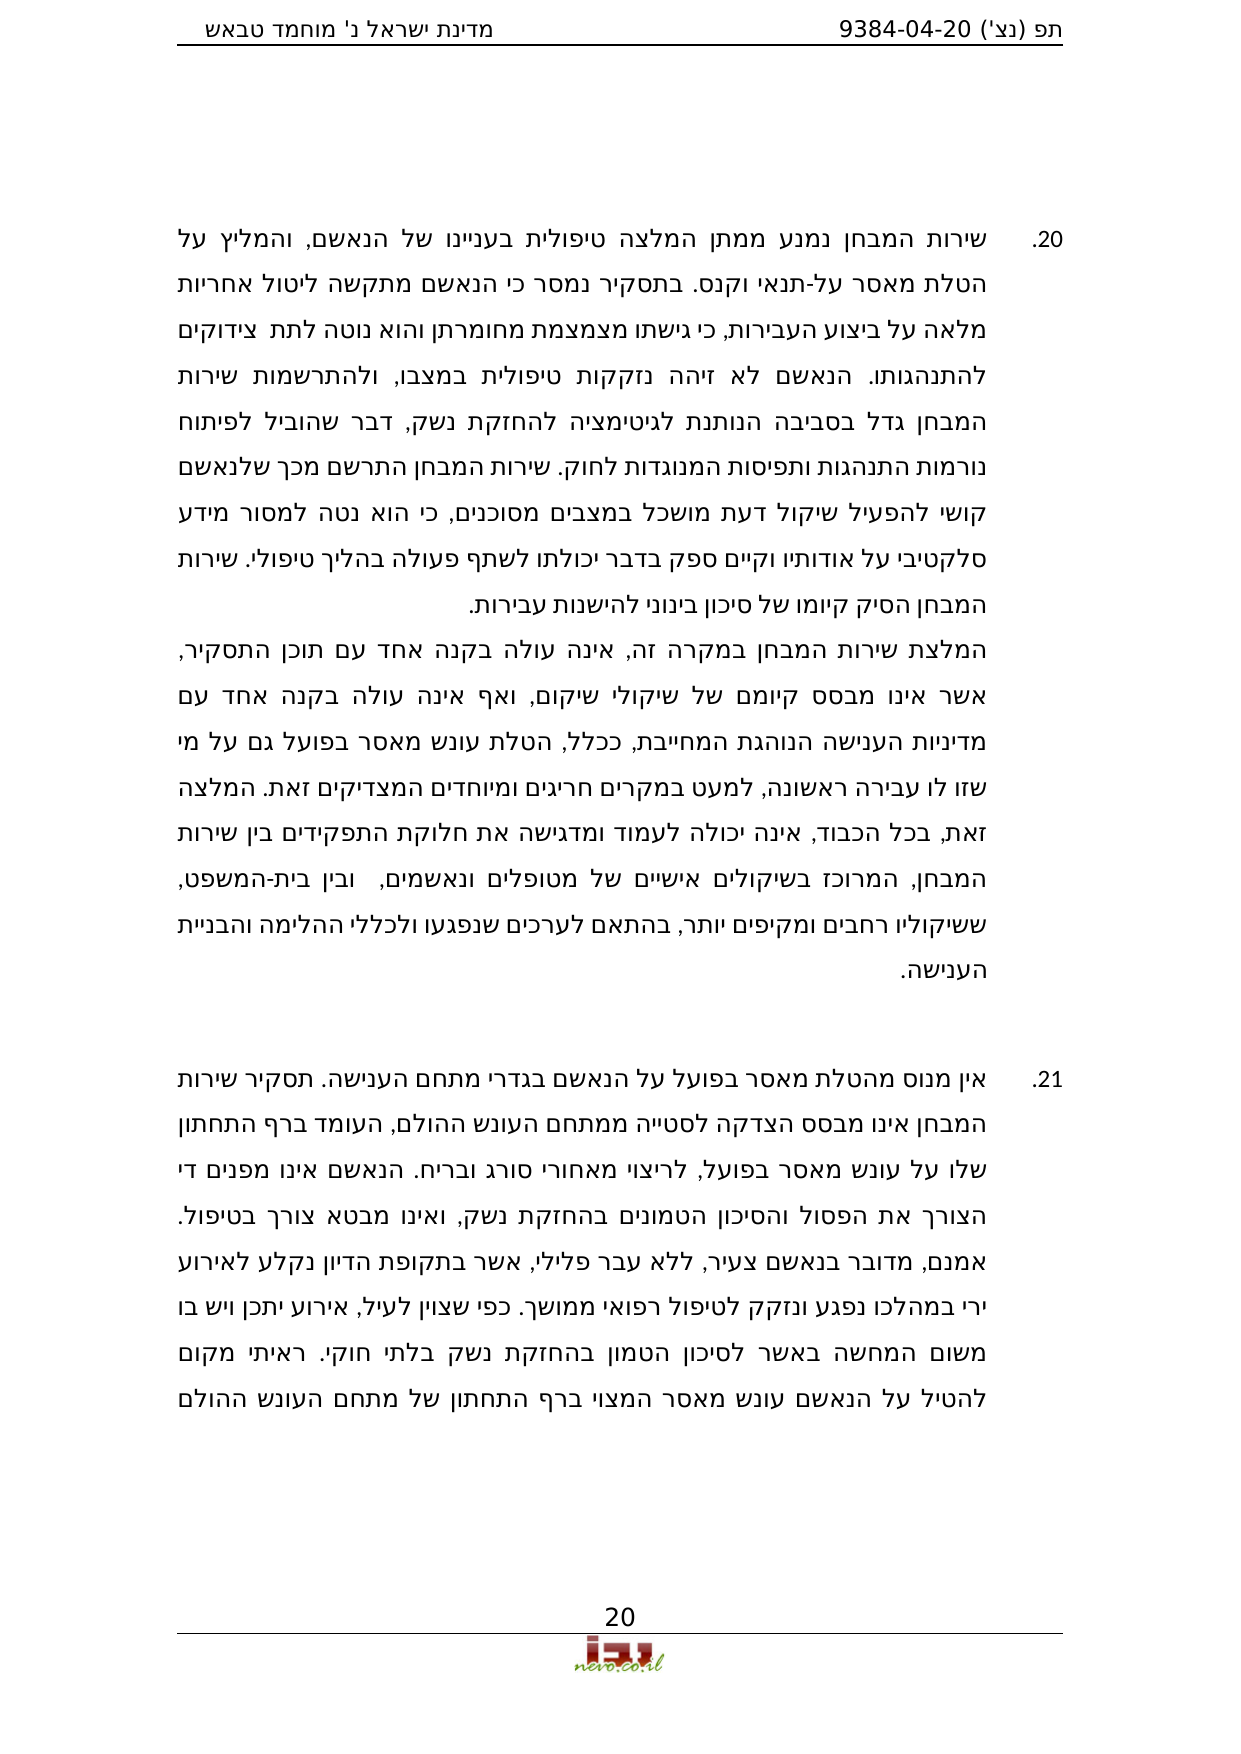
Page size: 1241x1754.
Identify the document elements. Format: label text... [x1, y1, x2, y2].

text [177, 1063, 1063, 1413]
text 20. שירות המבחן נמנע ממתן המלצה טיפולית בעניינו של הנאשם, והמליץ על הטלת מאסר על-תנאי וקנס. בתסקיר נמסר כי הנאשם מתקשה ליטול אחריות מלאה על ביצוע העבירות, כי גישתו מצמצמת מחומרתן והוא נוטה לתת צידוקים להתנהגותו. הנאשם לא זיהה נזקקות טיפולית במצבו, ולהתרשמות שירות המבחן גדל בסביבה הנותנת לגיטימציה להחזקת נשק, דבר שהוביל לפיתוח נורמות התנהגות ותפיסות המנוגדות לחוק. שירות המבחן התרשם מכך שלנאשם קושי להפעיל שיקול דעת מושכל במצבים מסוכנים, כי הוא נטה למסור מידע סלקטיבי על אודותיו וקיים ספק בדבר יכולתו לשתף פעולה בהליך טיפולי. שירות המבחן הסיק קיומו של סיכון בינוני להישנות עבירות. [177, 223, 1063, 619]
picture [574, 1635, 666, 1673]
text המלצת שירות המבחן במקרה זה, אינה עולה בקנה אחד עם תוכן התסקיר, אשר אינו מבסס קיומם של שיקולי שיקום, ואף אינה עולה בקנה אחד עם מדיניות הענישה הנוהגת המחייבת, ככלל, הטלת עונש מאסר בפועל גם על מי שזו לו עבירה ראשונה, למעט במקרים חריגים ומיוחדים המצדיקים זאת. המלצה זאת, בכל הכבוד, אינה יכולה לעמוד ומדגישה את חלוקת התפקידים בין שירות המבחן, המרוכז בשיקולים אישיים של מטופלים ונאשמים, ובין בית-המשפט, ששיקוליו רחבים ומקיפים יותר, בהתאם לערכים שנפגעו ולכללי ההלימה והבניית הענישה. [177, 634, 1063, 985]
